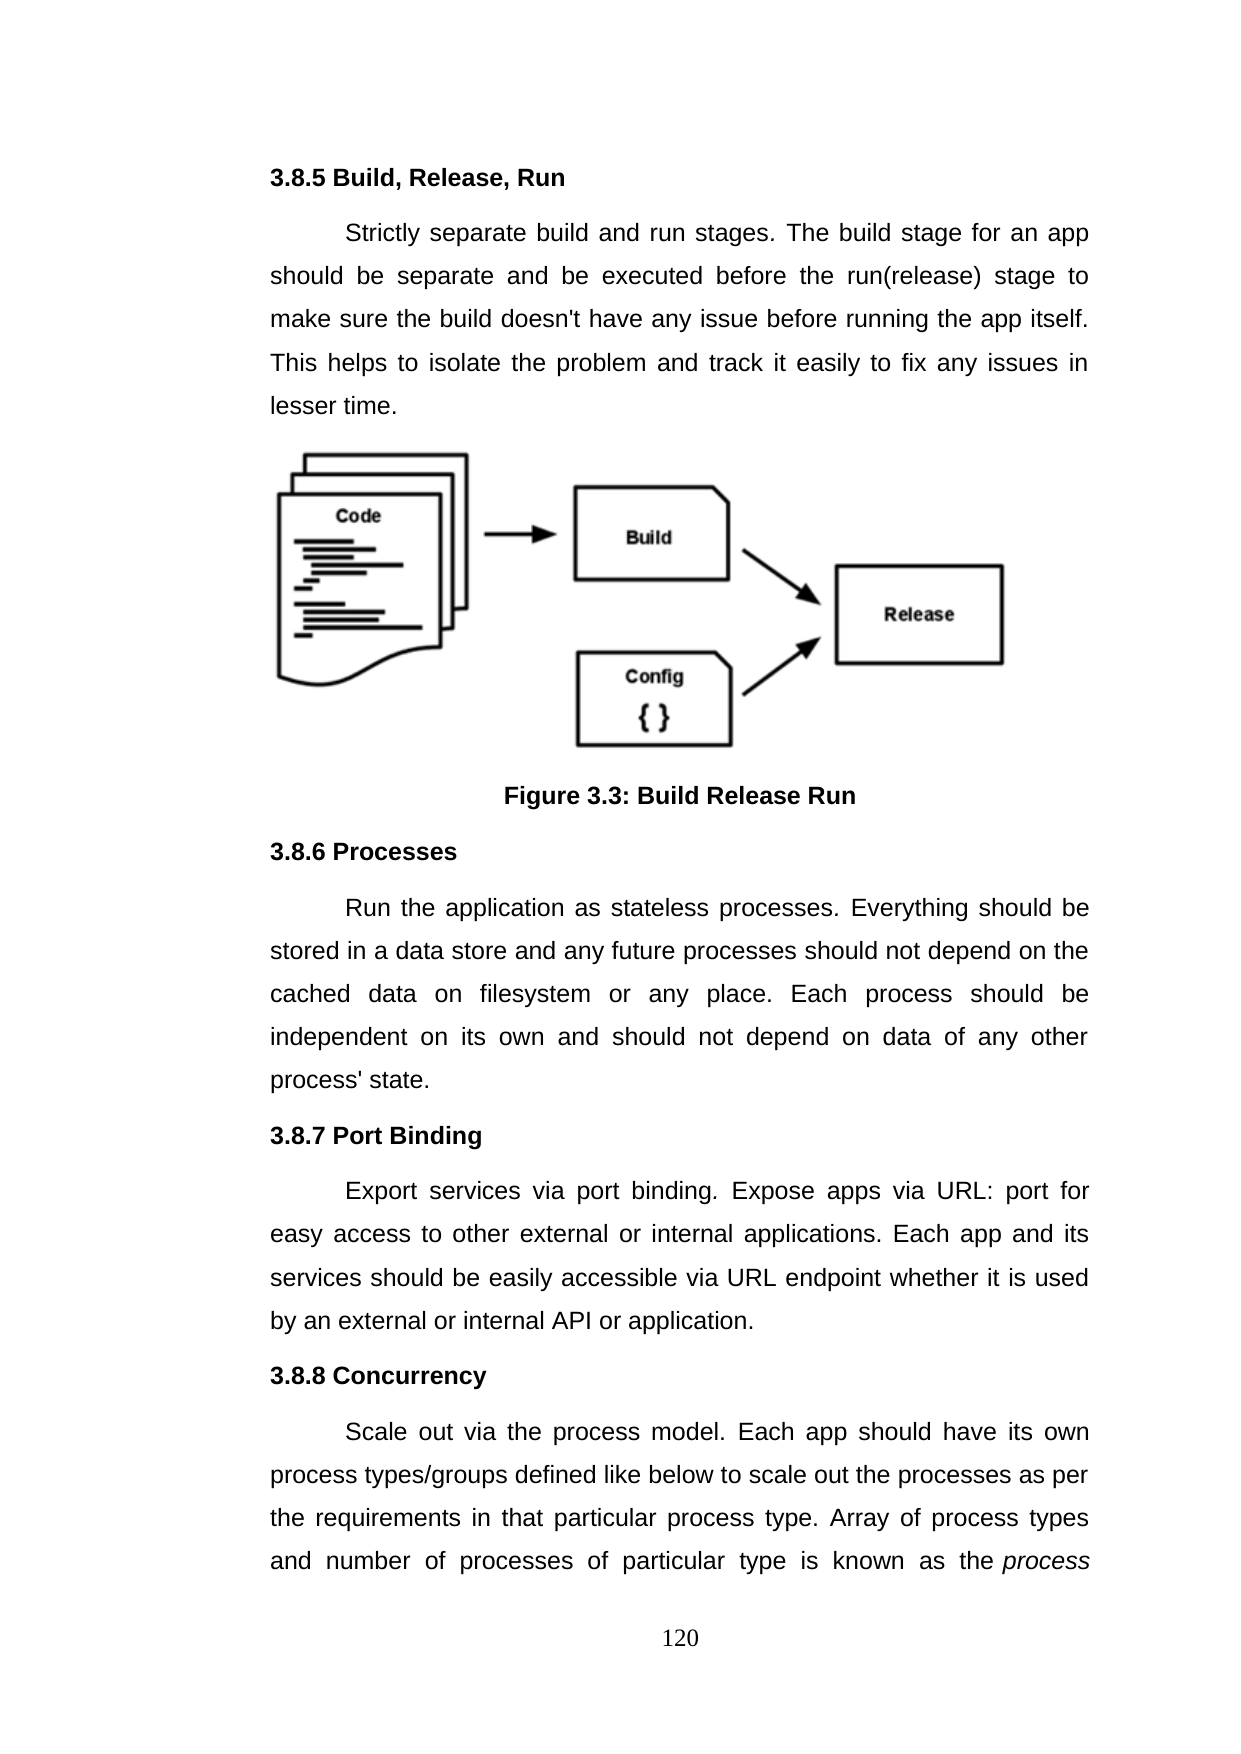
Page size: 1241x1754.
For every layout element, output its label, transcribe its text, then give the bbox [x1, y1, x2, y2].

subtitle 3.8.8 Concurrency [270, 1361, 1090, 1390]
text Strictly separate build and run stages. The build stage for an app should be separate and be executed before the run(release) stage to make sure the build doesn't have any issue before running the app itself. This helps to isolate the problem and track it easily to fix any issues in lesser time. [270, 218, 1090, 419]
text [270, 1417, 1090, 1575]
subtitle 3.8.6 Processes [270, 837, 1090, 866]
text Figure 3.3: Build Release Run [270, 781, 1090, 810]
text Run the application as stateless processes. Everything should be stored in a data store and any future processes should not depend on the cached data on filesystem or any place. Each process should be independent on its own and should not depend on data of any other process' state. [270, 892, 1090, 1094]
subtitle 3.8.5 Build, Release, Run [270, 162, 1090, 191]
picture [270, 446, 1010, 755]
text Export services via port binding. Expose apps via URL: port for easy access to other external or internal applications. Each app and its services should be easily accessible via URL endpoint whether it is used by an external or internal API or application. [270, 1176, 1090, 1334]
subtitle 3.8.7 Port Binding [270, 1121, 1090, 1149]
